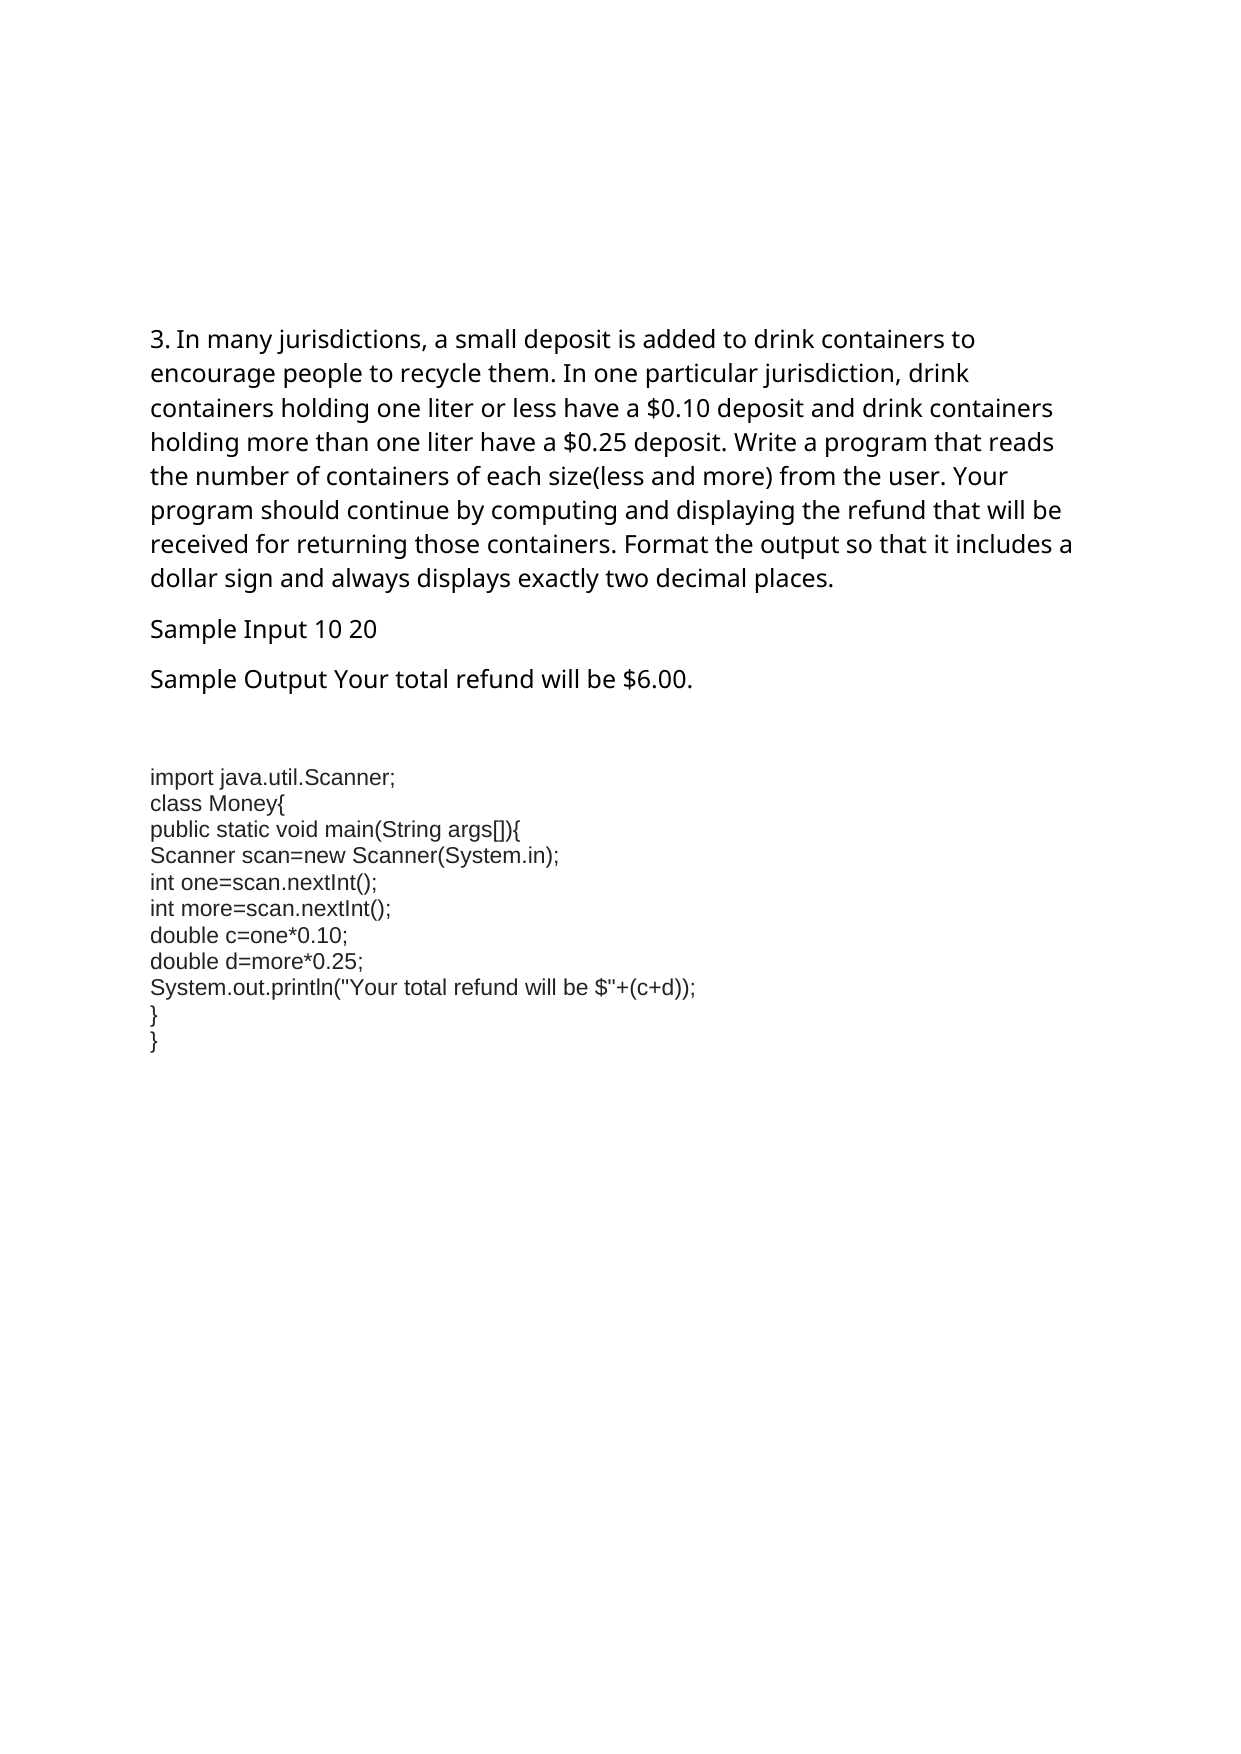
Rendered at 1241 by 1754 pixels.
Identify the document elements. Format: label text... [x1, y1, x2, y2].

text Sample Input 10 20 [150, 611, 1090, 645]
text 3. In many jurisdictions, a small deposit is added to drink containers to encourage people to recycle them. In one particular jurisdiction, drink containers holding one liter or less have a $0.10 deposit and drink containers holding more than one liter have a $0.25 deposit. Write a program that reads the number of containers of each size(less and more) from the user. Your program should continue by computing and displaying the refund that will be received for returning those containers. Format the output so that it includes a dollar sign and always displays exactly two decimal places. [150, 322, 1090, 594]
text import java.util.Scanner; class Money{ public static void main(String args[]){ Scanner scan=new Scanner(System.in); int one=scan.nextInt(); int more=scan.nextInt(); double c=one*0.10; double d=more*0.25; System.out.println("Your total refund will be $"+(c+d)); } } [150, 763, 1090, 1053]
text Sample Output Your total refund will be $6.00. [150, 662, 1090, 696]
